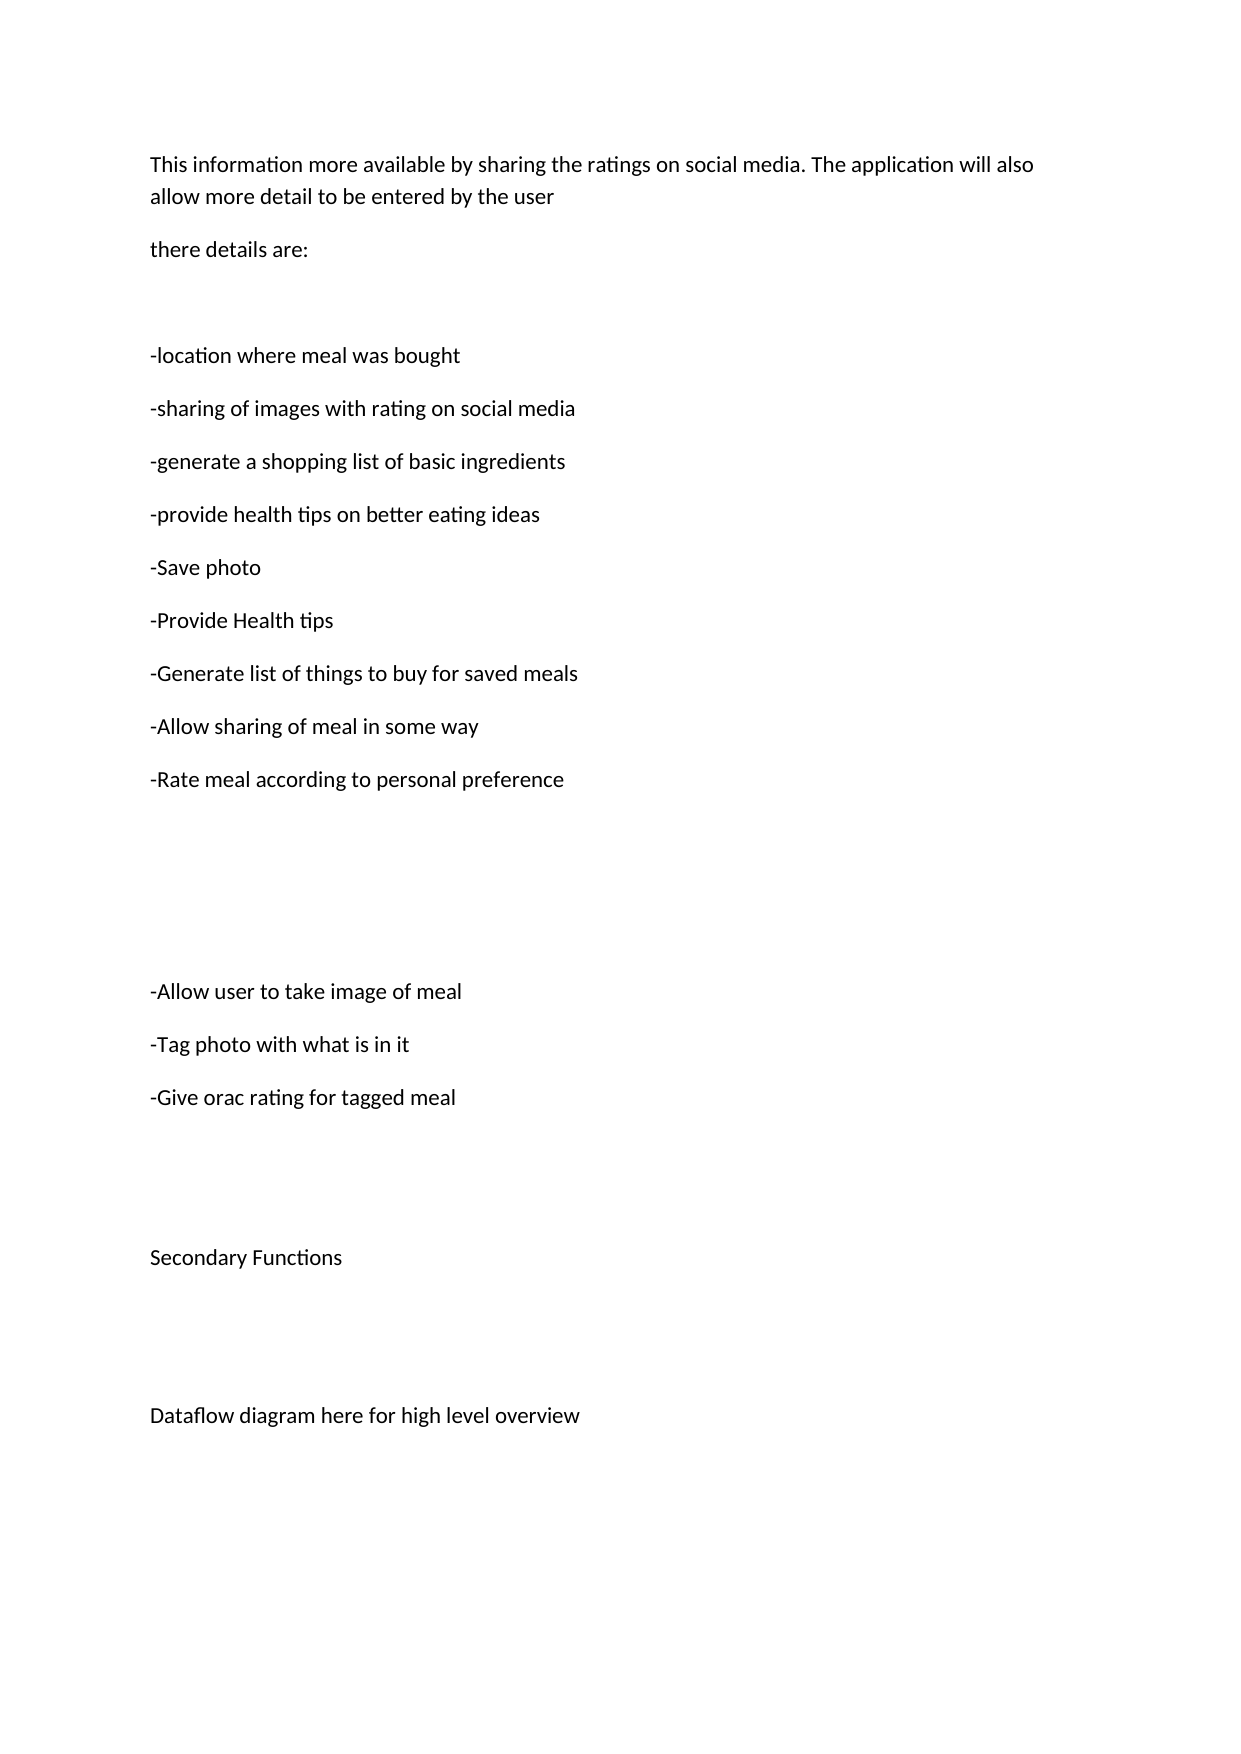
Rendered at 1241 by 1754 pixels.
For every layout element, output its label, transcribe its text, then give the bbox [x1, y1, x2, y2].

text -sharing of images with rating on social media [150, 394, 1090, 422]
text -generate a shopping list of basic ingredients [150, 447, 1090, 475]
text -Generate list of things to buy for saved meals [150, 659, 1090, 687]
text -Tag photo with what is in it [150, 1031, 1090, 1058]
text -Give orac rating for tagged meal [150, 1083, 1090, 1112]
text -provide health tips on better eating ideas [150, 500, 1090, 528]
text Dataflow diagram here for high level overview [150, 1402, 1090, 1430]
text This information more available by sharing the ratings on social media. The application will also allow more detail to be entered by the user [150, 150, 1090, 210]
text Secondary Functions [150, 1243, 1090, 1271]
text there details are: [150, 235, 1090, 263]
text -Allow sharing of meal in some way [150, 712, 1090, 740]
text -Save photo [150, 553, 1090, 581]
text -Rate meal according to personal preference [150, 765, 1090, 793]
text -Provide Health tips [150, 606, 1090, 634]
text -Allow user to take image of meal [150, 977, 1090, 1006]
text -location where meal was bought [150, 341, 1090, 369]
